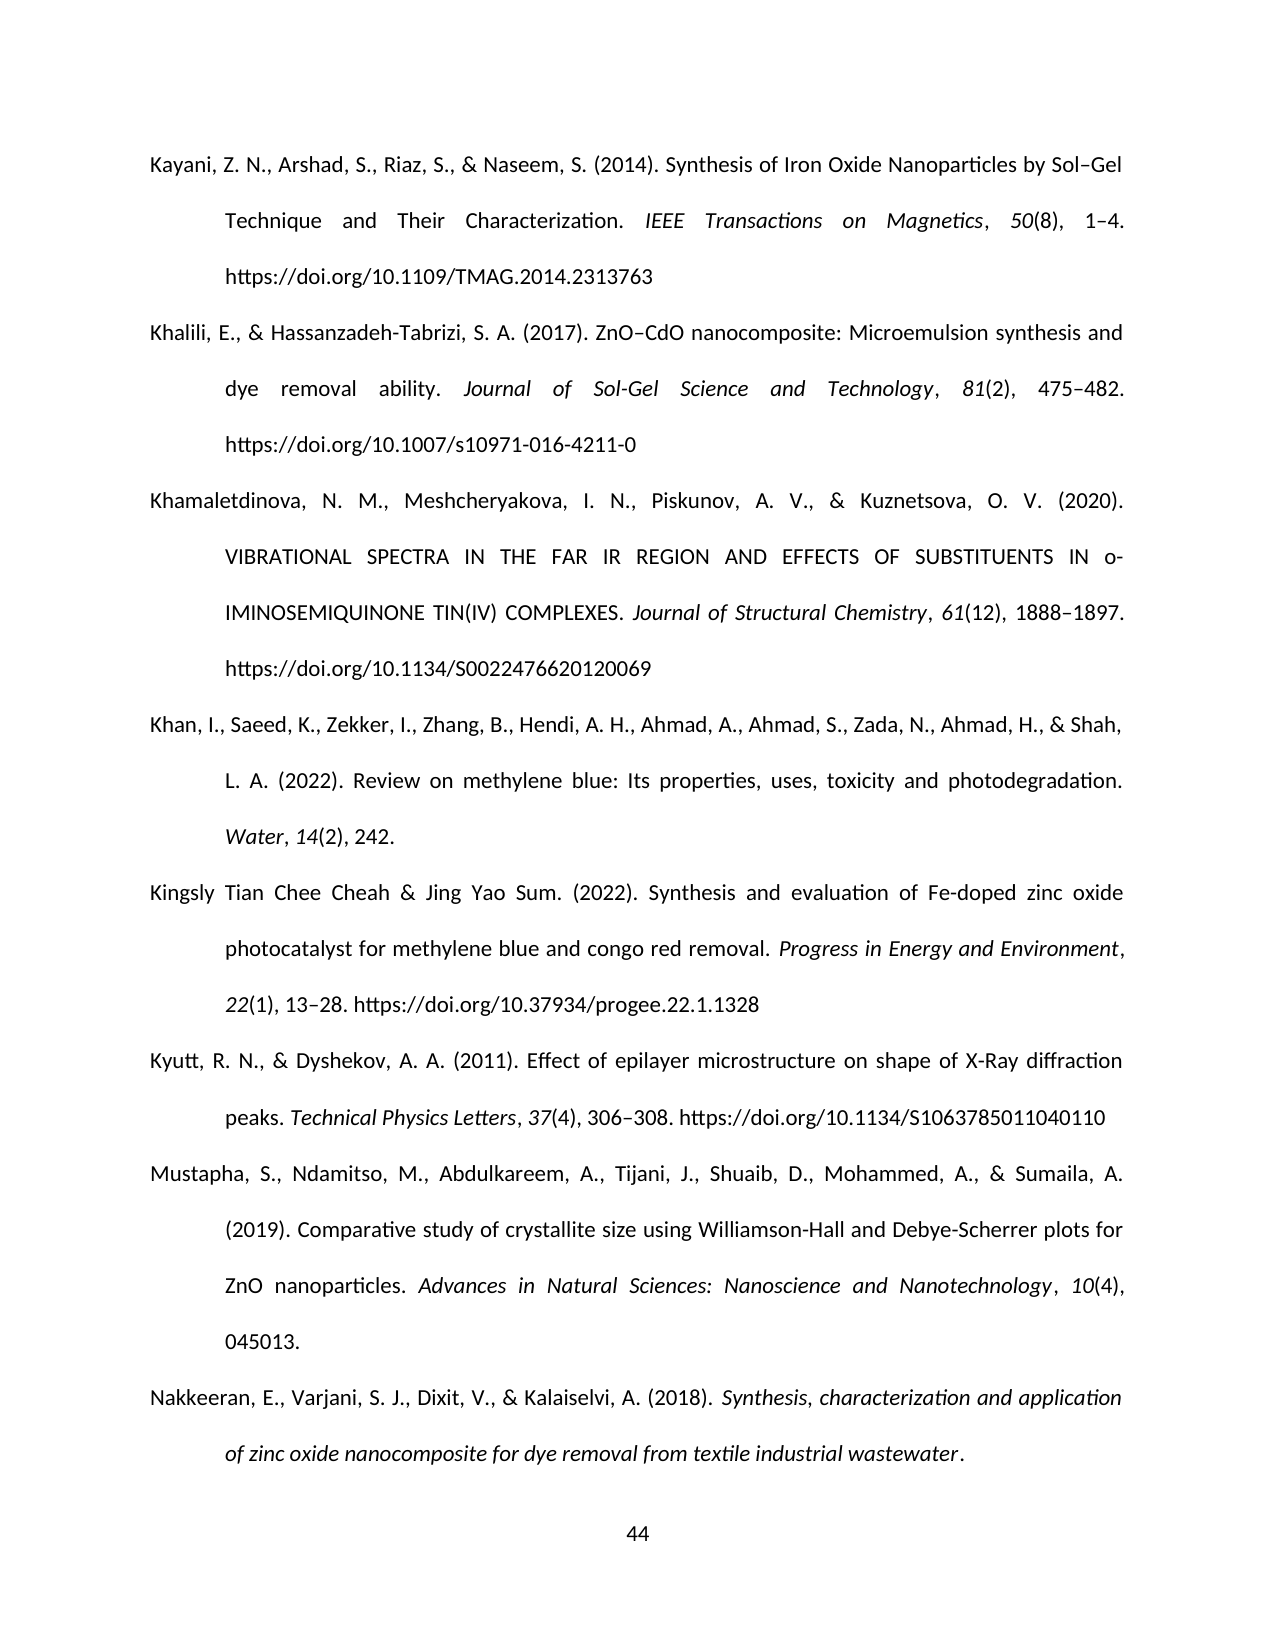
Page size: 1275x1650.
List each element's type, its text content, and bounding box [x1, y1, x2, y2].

text Kingsly Tian Chee Cheah & Jing Yao Sum. (2022). Synthesis and evaluation of Fe-doped zinc oxide photocatalyst for methylene blue and congo red removal. Progress in Energy and Environment, 22(1), 13–28. https://doi.org/10.37934/progee.22.1.1328 [150, 878, 1125, 1019]
text Khamaletdinova, N. M., Meshcheryakova, I. N., Piskunov, A. V., & Kuznetsova, O. V. (2020). VIBRATIONAL SPECTRA IN THE FAR IR REGION AND EFFECTS OF SUBSTITUENTS IN o-IMINOSEMIQUINONE TIN(IV) COMPLEXES. Journal of Structural Chemistry, 61(12), 1888–1897. https://doi.org/10.1134/S0022476620120069 [150, 486, 1125, 682]
text Mustapha, S., Ndamitso, M., Abdulkareem, A., Tijani, J., Shuaib, D., Mohammed, A., & Sumaila, A. (2019). Comparative study of crystallite size using Williamson-Hall and Debye-Scherrer plots for ZnO nanoparticles. Advances in Natural Sciences: Nanoscience and Nanotechnology, 10(4), 045013. [150, 1159, 1125, 1355]
text Nakkeeran, E., Varjani, S. J., Dixit, V., & Kalaiselvi, A. (2018). Synthesis, characterization and application of zinc oxide nanocomposite for dye removal from textile industrial wastewater. [150, 1383, 1125, 1467]
text Khan, I., Saeed, K., Zekker, I., Zhang, B., Hendi, A. H., Ahmad, A., Ahmad, S., Zada, N., Ahmad, H., & Shah, L. A. (2022). Review on methylene blue: Its properties, uses, toxicity and photodegradation. Water, 14(2), 242. [150, 710, 1125, 851]
text Kyutt, R. N., & Dyshekov, A. A. (2011). Effect of epilayer microstructure on shape of X-Ray diffraction peaks. Technical Physics Letters, 37(4), 306–308. https://doi.org/10.1134/S1063785011040110 [150, 1047, 1125, 1131]
text Kayani, Z. N., Arshad, S., Riaz, S., & Naseem, S. (2014). Synthesis of Iron Oxide Nanoparticles by Sol–Gel Technique and Their Characterization. IEEE Transactions on Magnetics, 50(8), 1–4. https://doi.org/10.1109/TMAG.2014.2313763 [150, 150, 1125, 290]
text Khalili, E., & Hassanzadeh-Tabrizi, S. A. (2017). ZnO–CdO nanocomposite: Microemulsion synthesis and dye removal ability. Journal of Sol-Gel Science and Technology, 81(2), 475–482. https://doi.org/10.1007/s10971-016-4211-0 [150, 318, 1125, 458]
